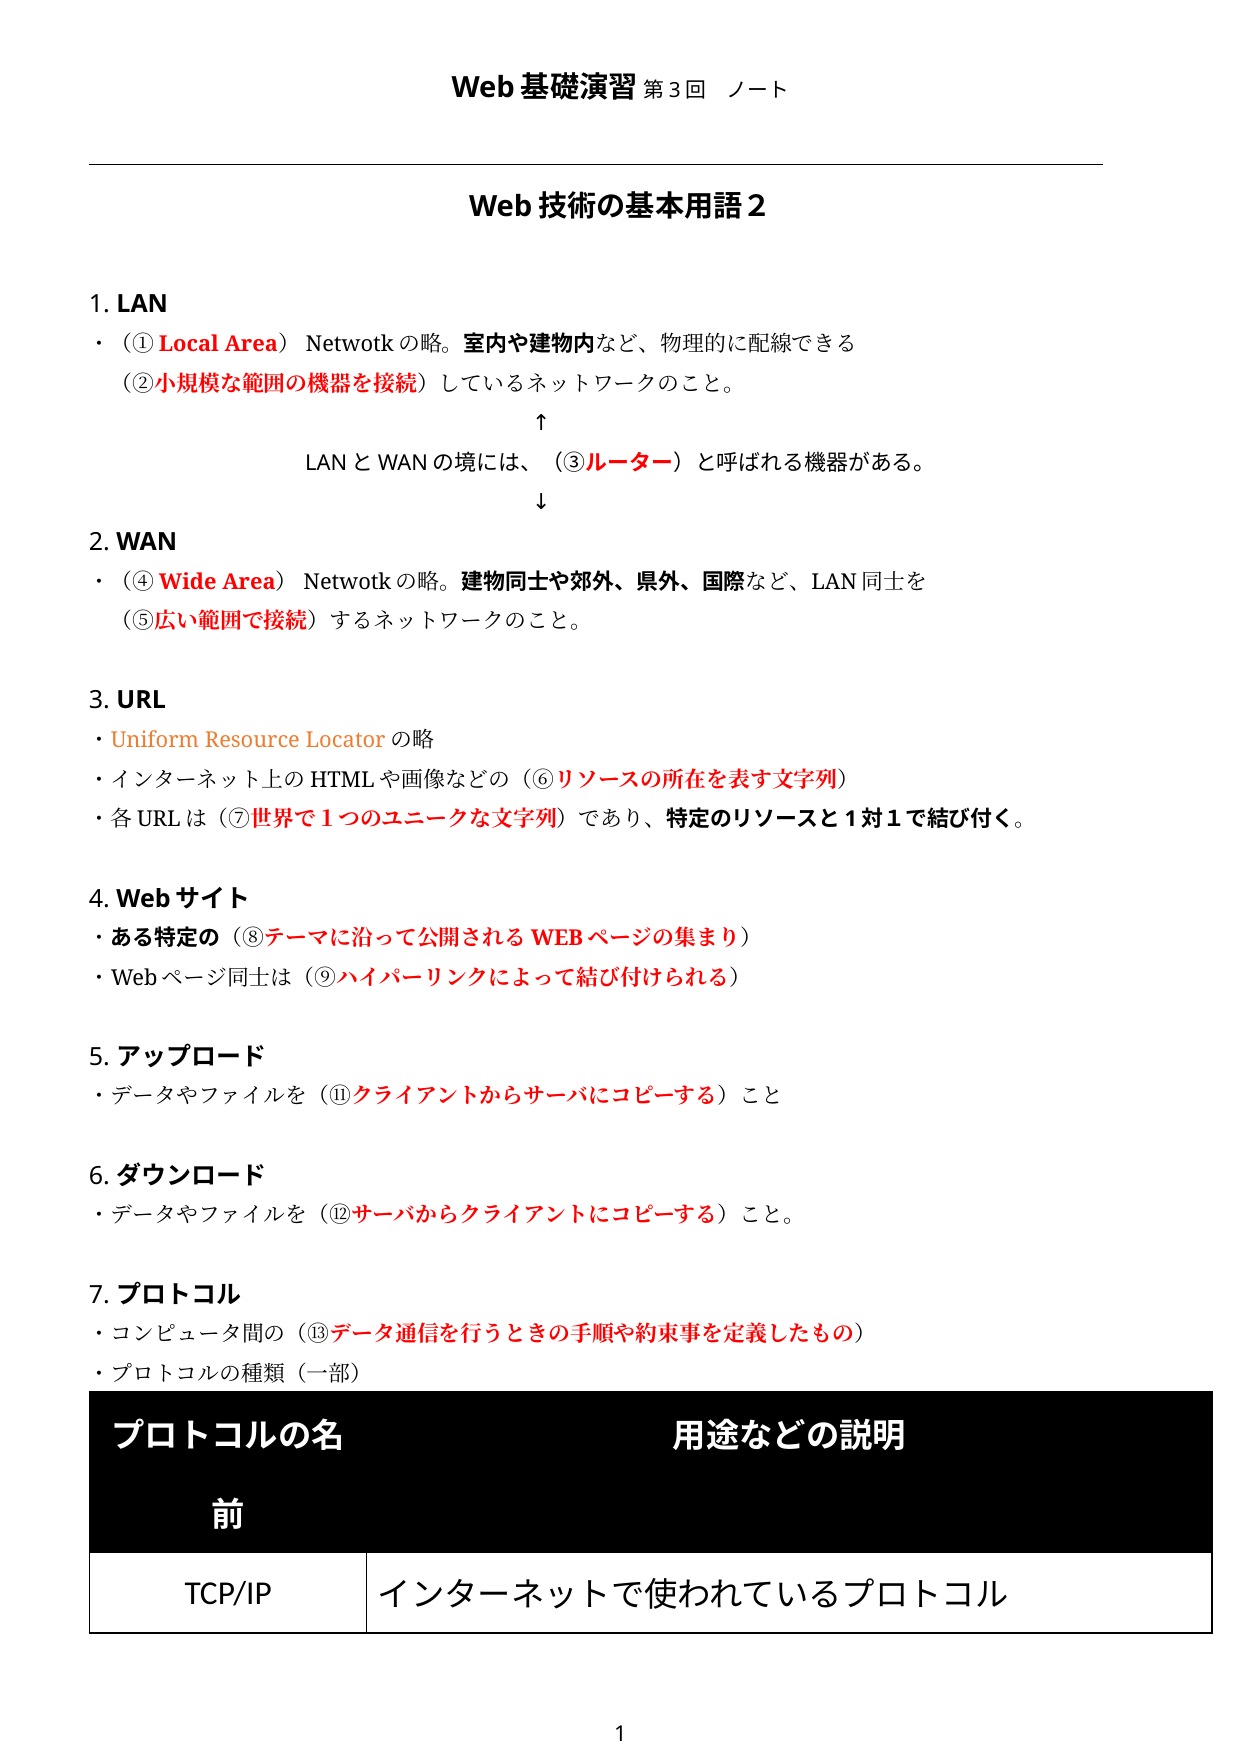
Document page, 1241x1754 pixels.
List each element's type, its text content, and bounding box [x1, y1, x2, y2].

text ・コンピュータ間の（⑬データ通信を行うときの手順や約束事を定義したもの） [89, 1312, 1152, 1352]
text （②小規模な範囲の機器を接続）しているネットワークのこと。 [89, 362, 1152, 402]
text 4. Webサイト [89, 877, 1152, 916]
text ・データやファイルを（⑪クライアントからサーバにコピーする）こと [89, 1075, 1152, 1114]
table_header 用途などの説明 [367, 1393, 1211, 1551]
text ↓ [89, 481, 1152, 521]
text LANとWANの境には、（③ルーター）と呼ばれる機器がある。 [89, 441, 1152, 481]
text ・（①Local Area） Netwotkの略。室内や建物内など、物理的に配線できる [89, 323, 1152, 362]
text ・Uniform Resource Locatorの略 [89, 718, 1152, 758]
text ・Webページ同士は（⑨ハイパーリンクによって結び付けられる） [89, 956, 1152, 996]
text ・（④Wide Area） Netwotkの略。建物同士や郊外、県外、国際など、LAN同士を [89, 560, 1152, 600]
title Web基礎演習 第3回 ノート [89, 46, 1152, 125]
text ・データやファイルを（⑫サーバからクライアントにコピーする）こと。 [89, 1193, 1152, 1233]
text 2. WAN [89, 521, 1152, 560]
text ・インターネット上のHTMLや画像などの（⑥リソースの所在を表す文字列） [89, 758, 1152, 798]
text ・各URLは（⑦世界で１つのユニークな文字列）であり、特定のリソースと1対１で結び付く。 [89, 798, 1152, 837]
text 3. URL [89, 679, 1152, 718]
text 6. ダウンロード [89, 1154, 1152, 1193]
table_header プロトコルの名前 [90, 1393, 366, 1551]
text 7. プロトコル [89, 1273, 1152, 1312]
text ↑ [89, 402, 1152, 441]
text ・ある特定の（⑧テーマに沿って公開されるWEBページの集まり） [89, 916, 1152, 956]
table_cell インターネットで使われているプロトコル [367, 1553, 1211, 1632]
text Web技術の基本用語２ [89, 164, 1152, 243]
text 1. LAN [89, 283, 1152, 323]
text 5. アップロード [89, 1035, 1152, 1075]
text （⑤広い範囲で接続）するネットワークのこと。 [89, 600, 1152, 639]
table_cell TCP/IP [90, 1553, 366, 1632]
text ・プロトコルの種類（一部） [89, 1352, 1152, 1391]
